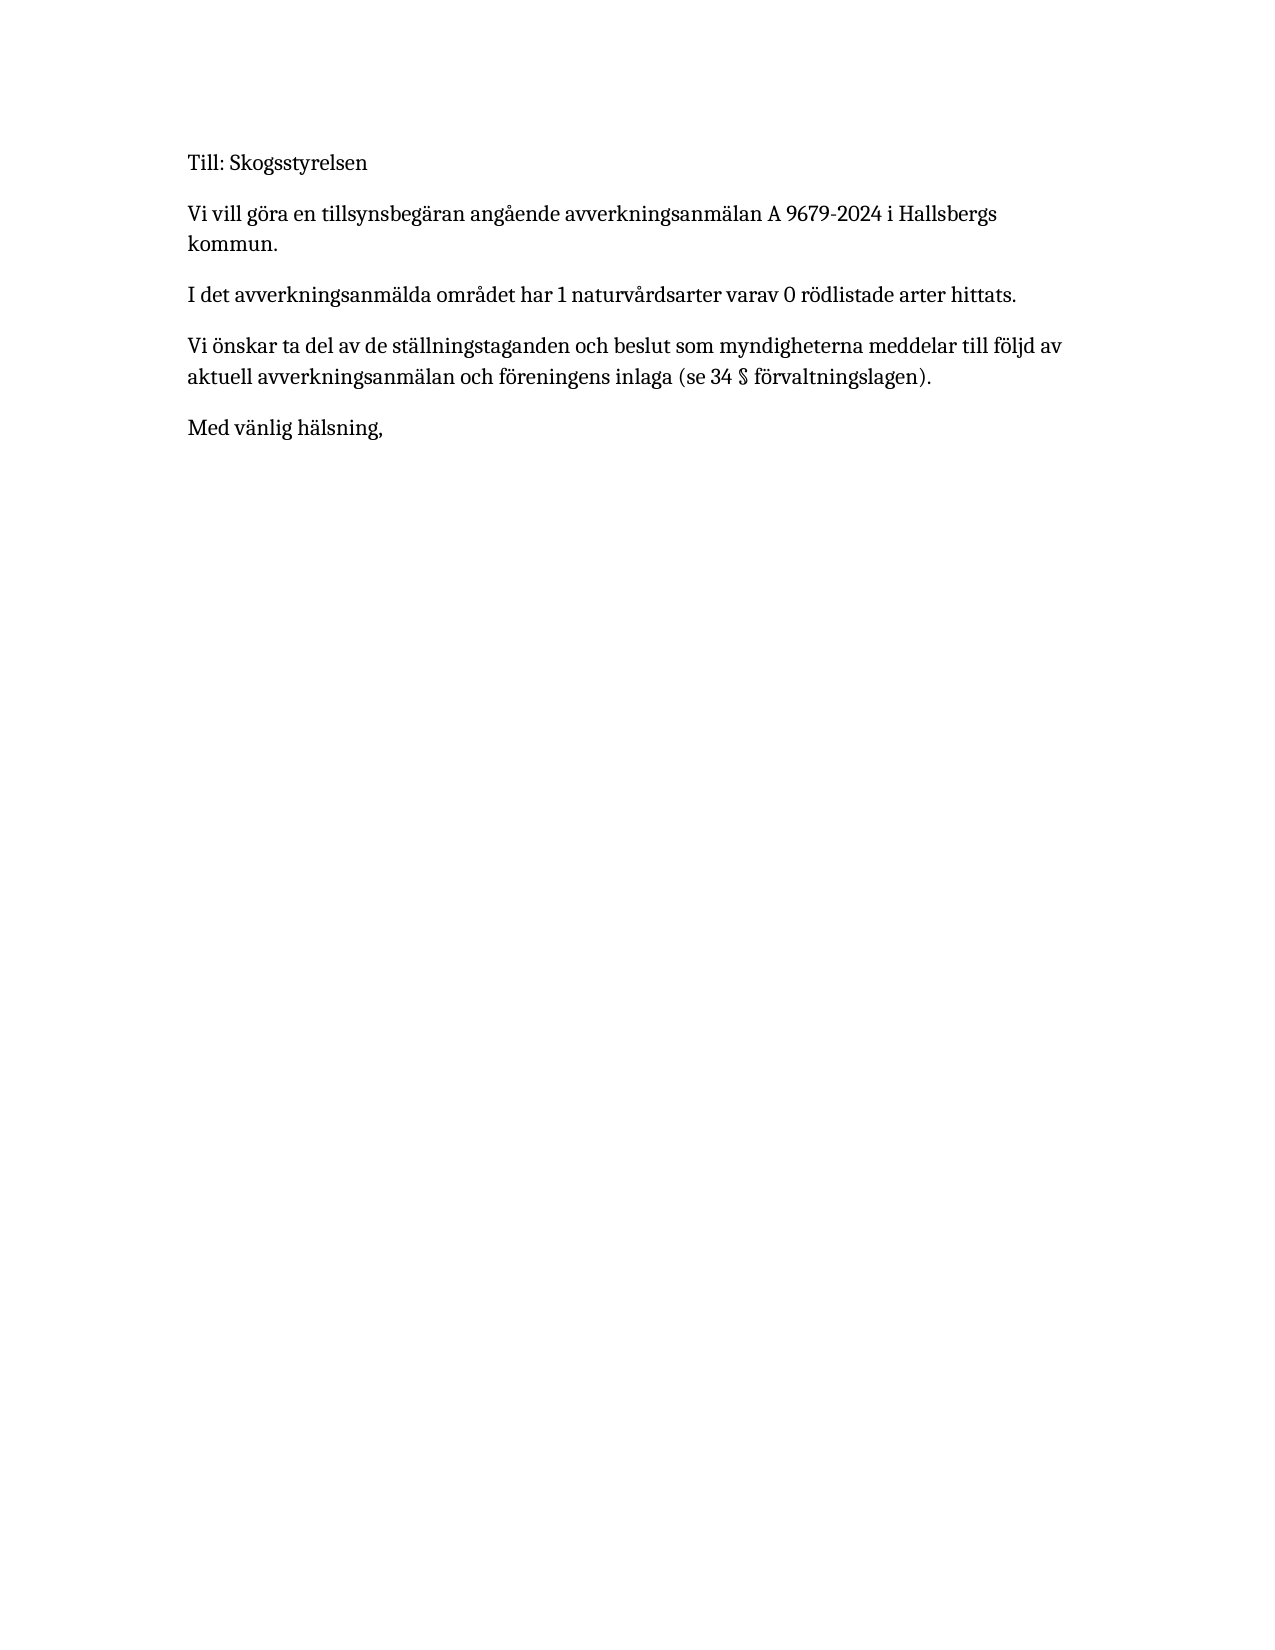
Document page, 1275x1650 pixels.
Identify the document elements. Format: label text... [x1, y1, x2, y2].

text Vi önskar ta del av de ställningstaganden och beslut som myndigheterna meddelar till följd av aktuell avverkningsanmälan och föreningens inlaga (se 34 § förvaltningslagen). [187, 333, 1087, 390]
text Till: Skogsstyrelsen [187, 150, 1087, 176]
text Vi vill göra en tillsynsbegäran angående avverkningsanmälan A 9679-2024 i Hallsbergs kommun. [187, 201, 1087, 258]
text I det avverkningsanmälda området har 1 naturvårdsarter varav 0 rödlistade arter hittats. [187, 282, 1087, 309]
text Med vänlig hälsning, [187, 414, 1087, 471]
